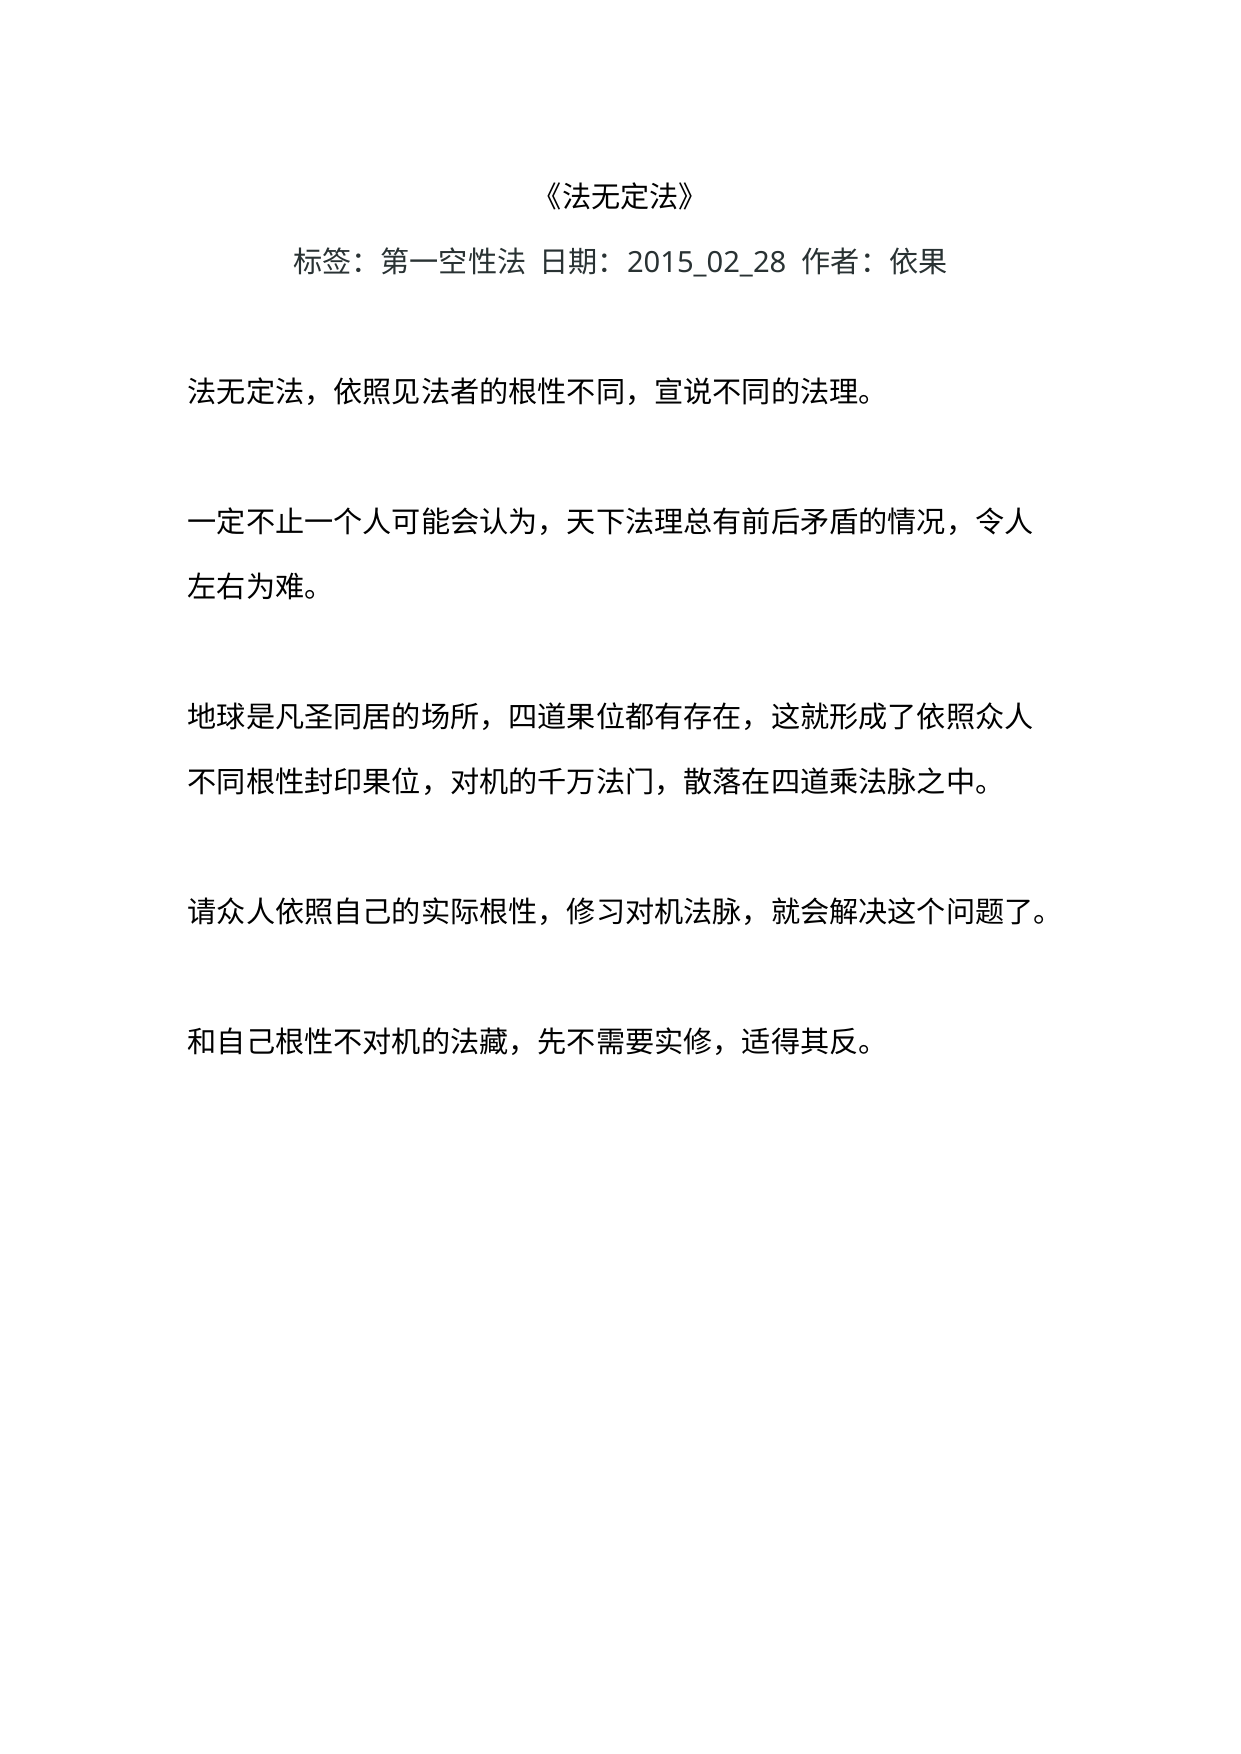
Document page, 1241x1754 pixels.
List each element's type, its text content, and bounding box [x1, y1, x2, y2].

text 法无定法，依照见法者的根性不同，宣说不同的法理。 一定不止一个人可能会认为，天下法理总有前后矛盾的情况，令人左右为难。 地球是凡圣同居的场所，四道果位都有存在，这就形成了依照众人不同根性封印果位，对机的千万法门，散落在四道乘法脉之中。 请众人依照自己的实际根性，修习对机法脉，就会解决这个问题了。 和自己根性不对机的法藏，先不需要实修，适得其反。 [187, 292, 1053, 1072]
text 标签：第一空性法 日期：2015_02_28 作者：依果 [187, 227, 1053, 292]
text 《法无定法》 [187, 162, 1053, 227]
